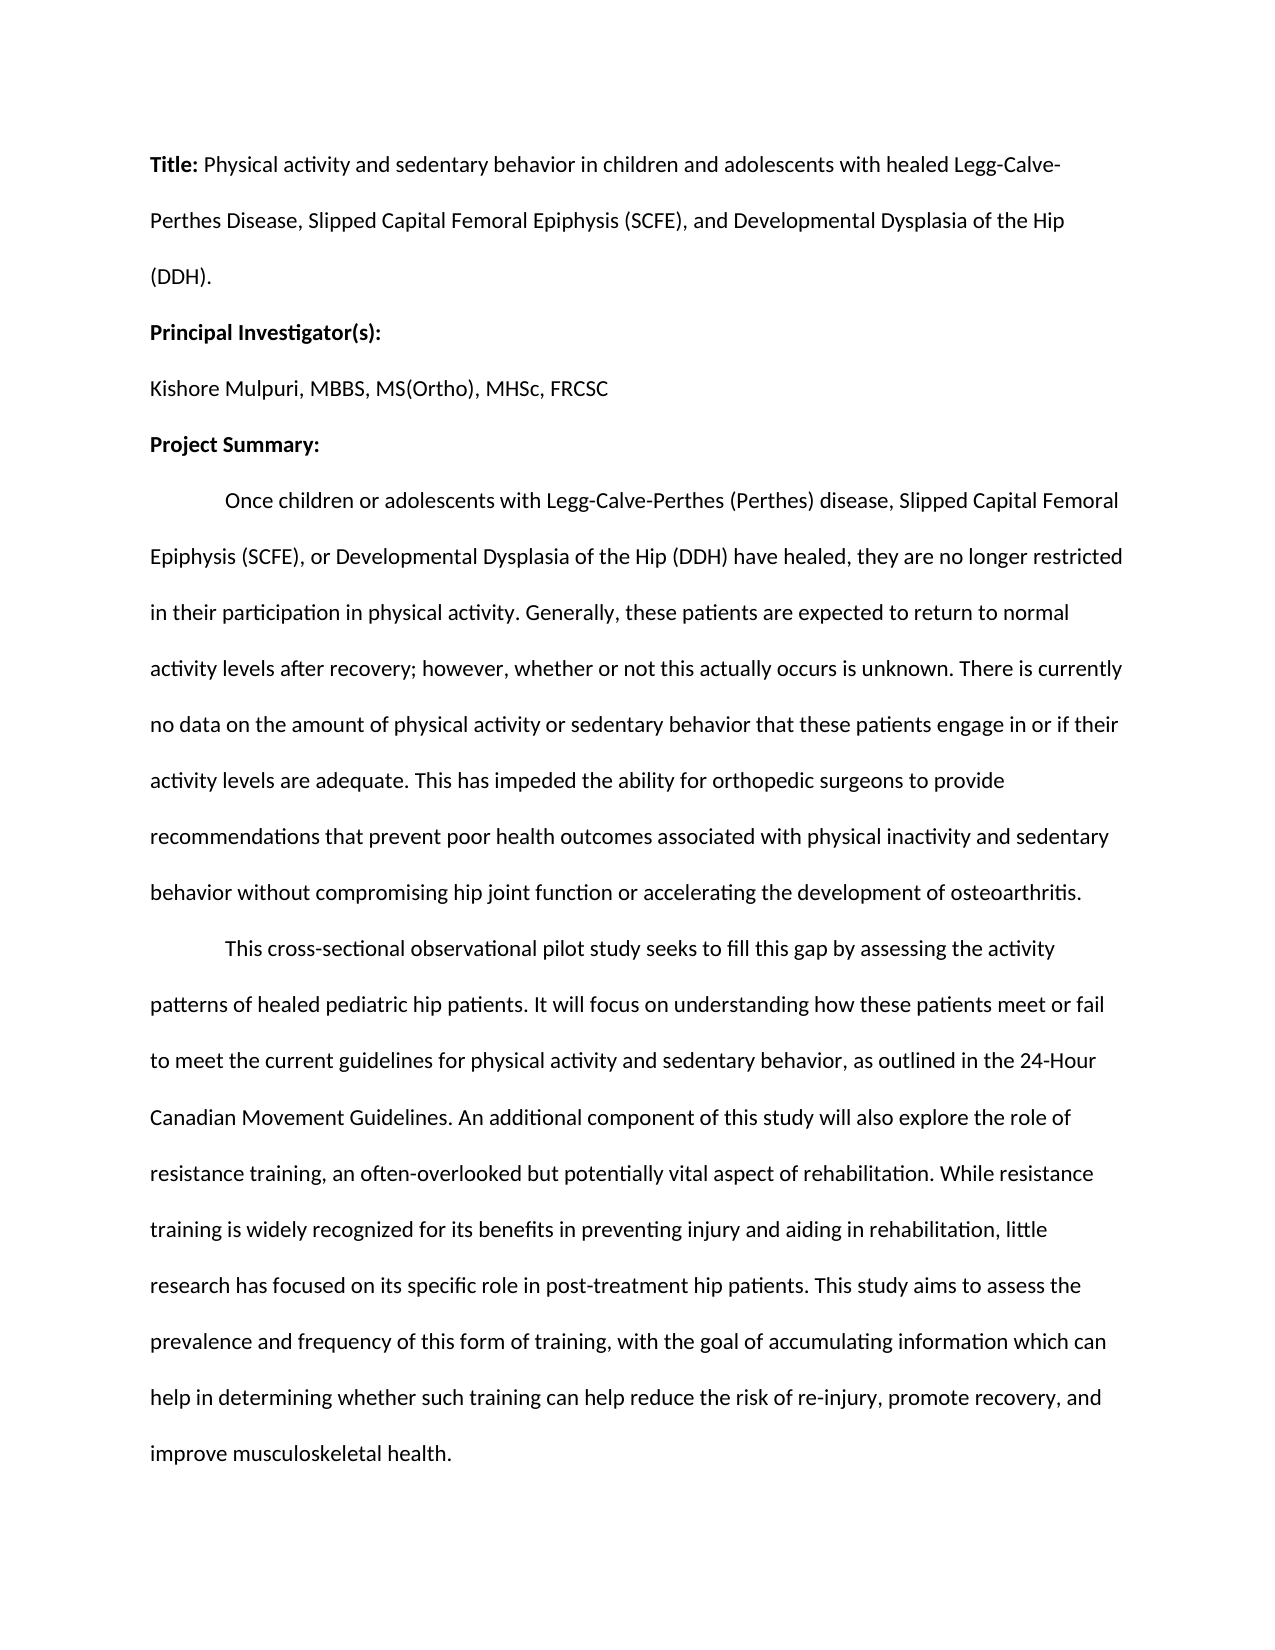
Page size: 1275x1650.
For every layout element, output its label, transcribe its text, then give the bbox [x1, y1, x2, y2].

text This cross-sectional observational pilot study seeks to fill this gap by assessing the activity patterns of healed pediatric hip patients. It will focus on understanding how these patients meet or fail to meet the current guidelines for physical activity and sedentary behavior, as outlined in the 24-Hour Canadian Movement Guidelines. An additional component of this study will also explore the role of resistance training, an often-overlooked but potentially vital aspect of rehabilitation. While resistance training is widely recognized for its benefits in preventing injury and aiding in rehabilitation, little research has focused on its specific role in post-treatment hip patients. This study aims to assess the prevalence and frequency of this form of training, with the goal of accumulating information which can help in determining whether such training can help reduce the risk of re-injury, promote recovery, and improve musculoskeletal health. [150, 934, 1125, 1467]
text Principal Investigator(s): [150, 318, 1125, 346]
text Once children or adolescents with Legg-Calve-Perthes (Perthes) disease, Slipped Capital Femoral Epiphysis (SCFE), or Developmental Dysplasia of the Hip (DDH) have healed, they are no longer restricted in their participation in physical activity. Generally, these patients are expected to return to normal activity levels after recovery; however, whether or not this actually occurs is unknown. There is currently no data on the amount of physical activity or sedentary behavior that these patients engage in or if their activity levels are adequate. This has impeded the ability for orthopedic surgeons to provide recommendations that prevent poor health outcomes associated with physical inactivity and sedentary behavior without compromising hip joint function or accelerating the development of osteoarthritis. [150, 486, 1125, 907]
text Project Summary: [150, 430, 1125, 458]
text Kishore Mulpuri, MBBS, MS(Ortho), MHSc, FRCSC [150, 374, 1125, 402]
text Title: Physical activity and sedentary behavior in children and adolescents with healed Legg-Calve-Perthes Disease, Slipped Capital Femoral Epiphysis (SCFE), and Developmental Dysplasia of the Hip (DDH). [150, 150, 1125, 290]
